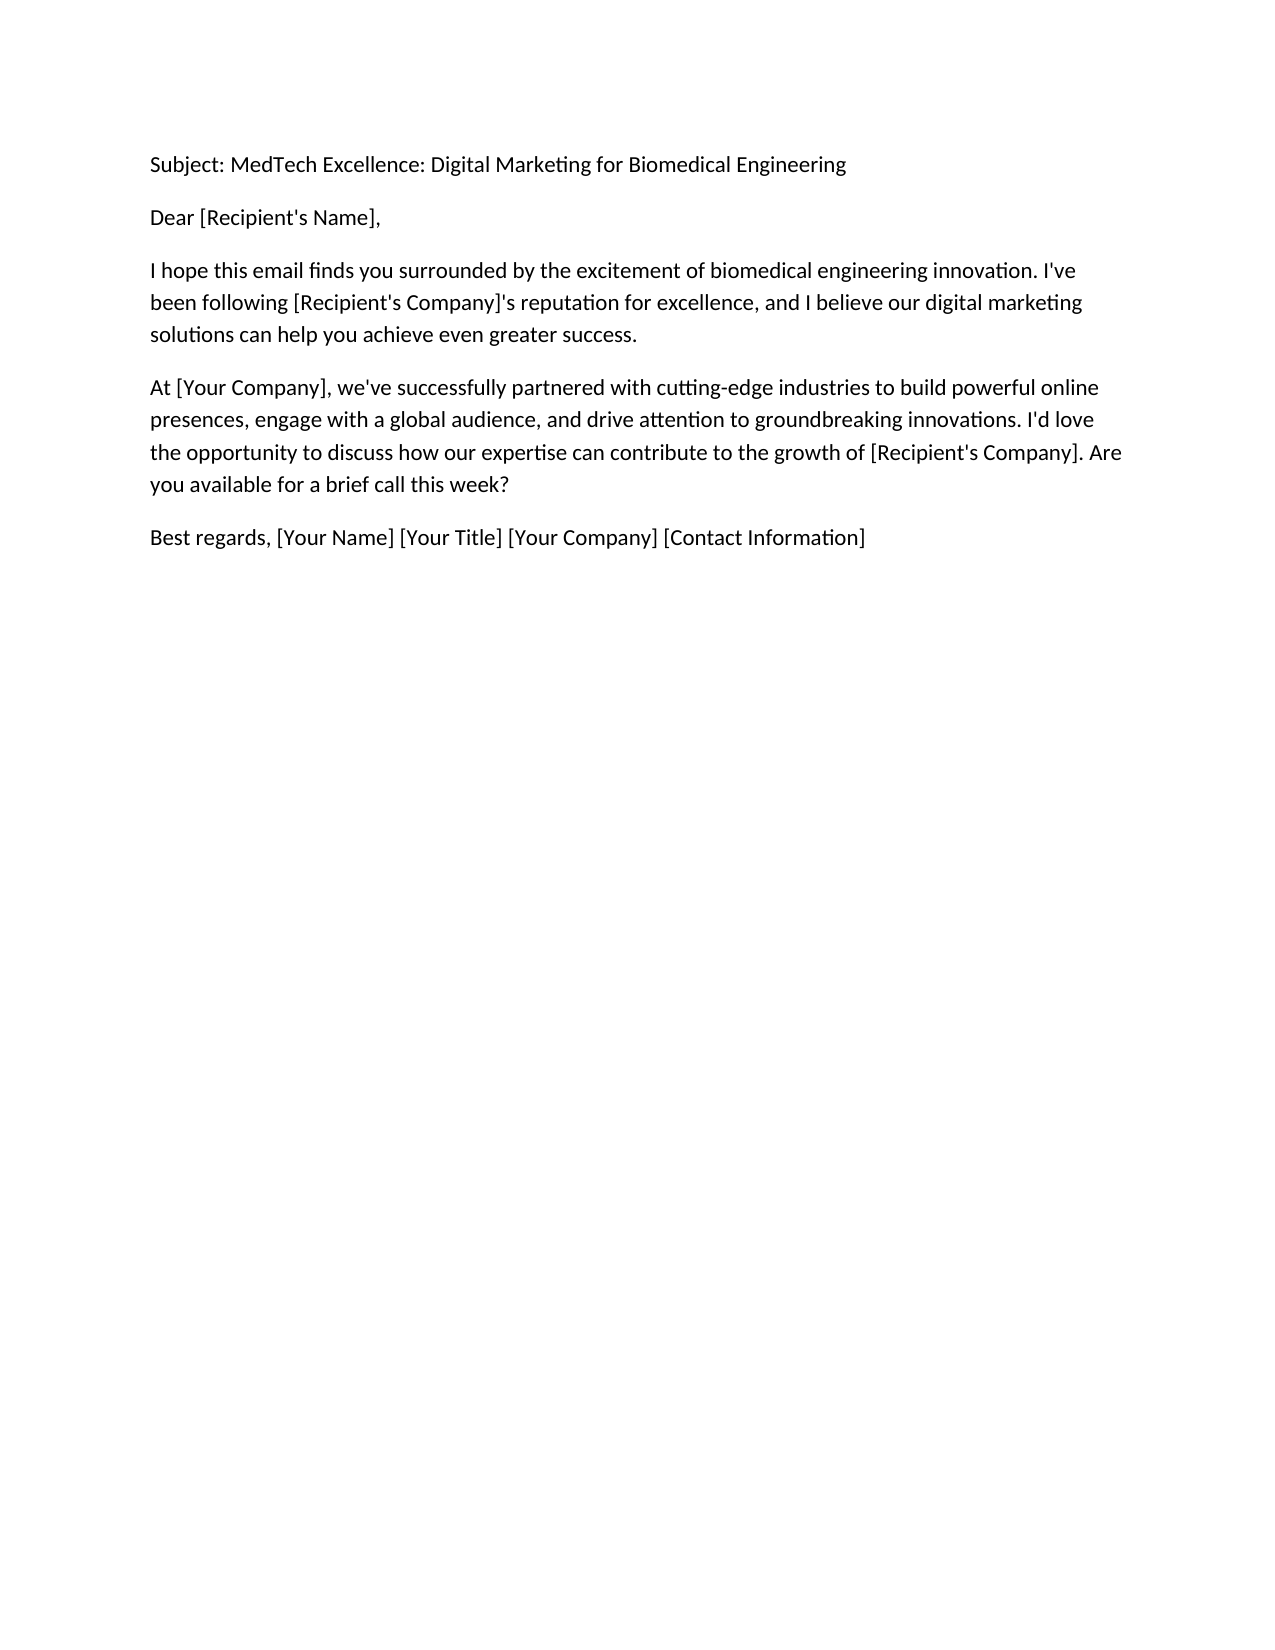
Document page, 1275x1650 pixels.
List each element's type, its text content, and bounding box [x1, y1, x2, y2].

text I hope this email finds you surrounded by the excitement of biomedical engineering innovation. I've been following [Recipient's Company]'s reputation for excellence, and I believe our digital marketing solutions can help you achieve even greater success. [150, 256, 1125, 348]
text Subject: MedTech Excellence: Digital Marketing for Biomedical Engineering [150, 150, 1125, 178]
text Best regards, [Your Name] [Your Title] [Your Company] [Contact Information] [150, 523, 1125, 551]
text Dear [Recipient's Name], [150, 203, 1125, 231]
text At [Your Company], we've successfully partnered with cutting-edge industries to build powerful online presences, engage with a global audience, and drive attention to groundbreaking innovations. I'd love the opportunity to discuss how our expertise can contribute to the growth of [Recipient's Company]. Are you available for a brief call this week? [150, 373, 1125, 498]
